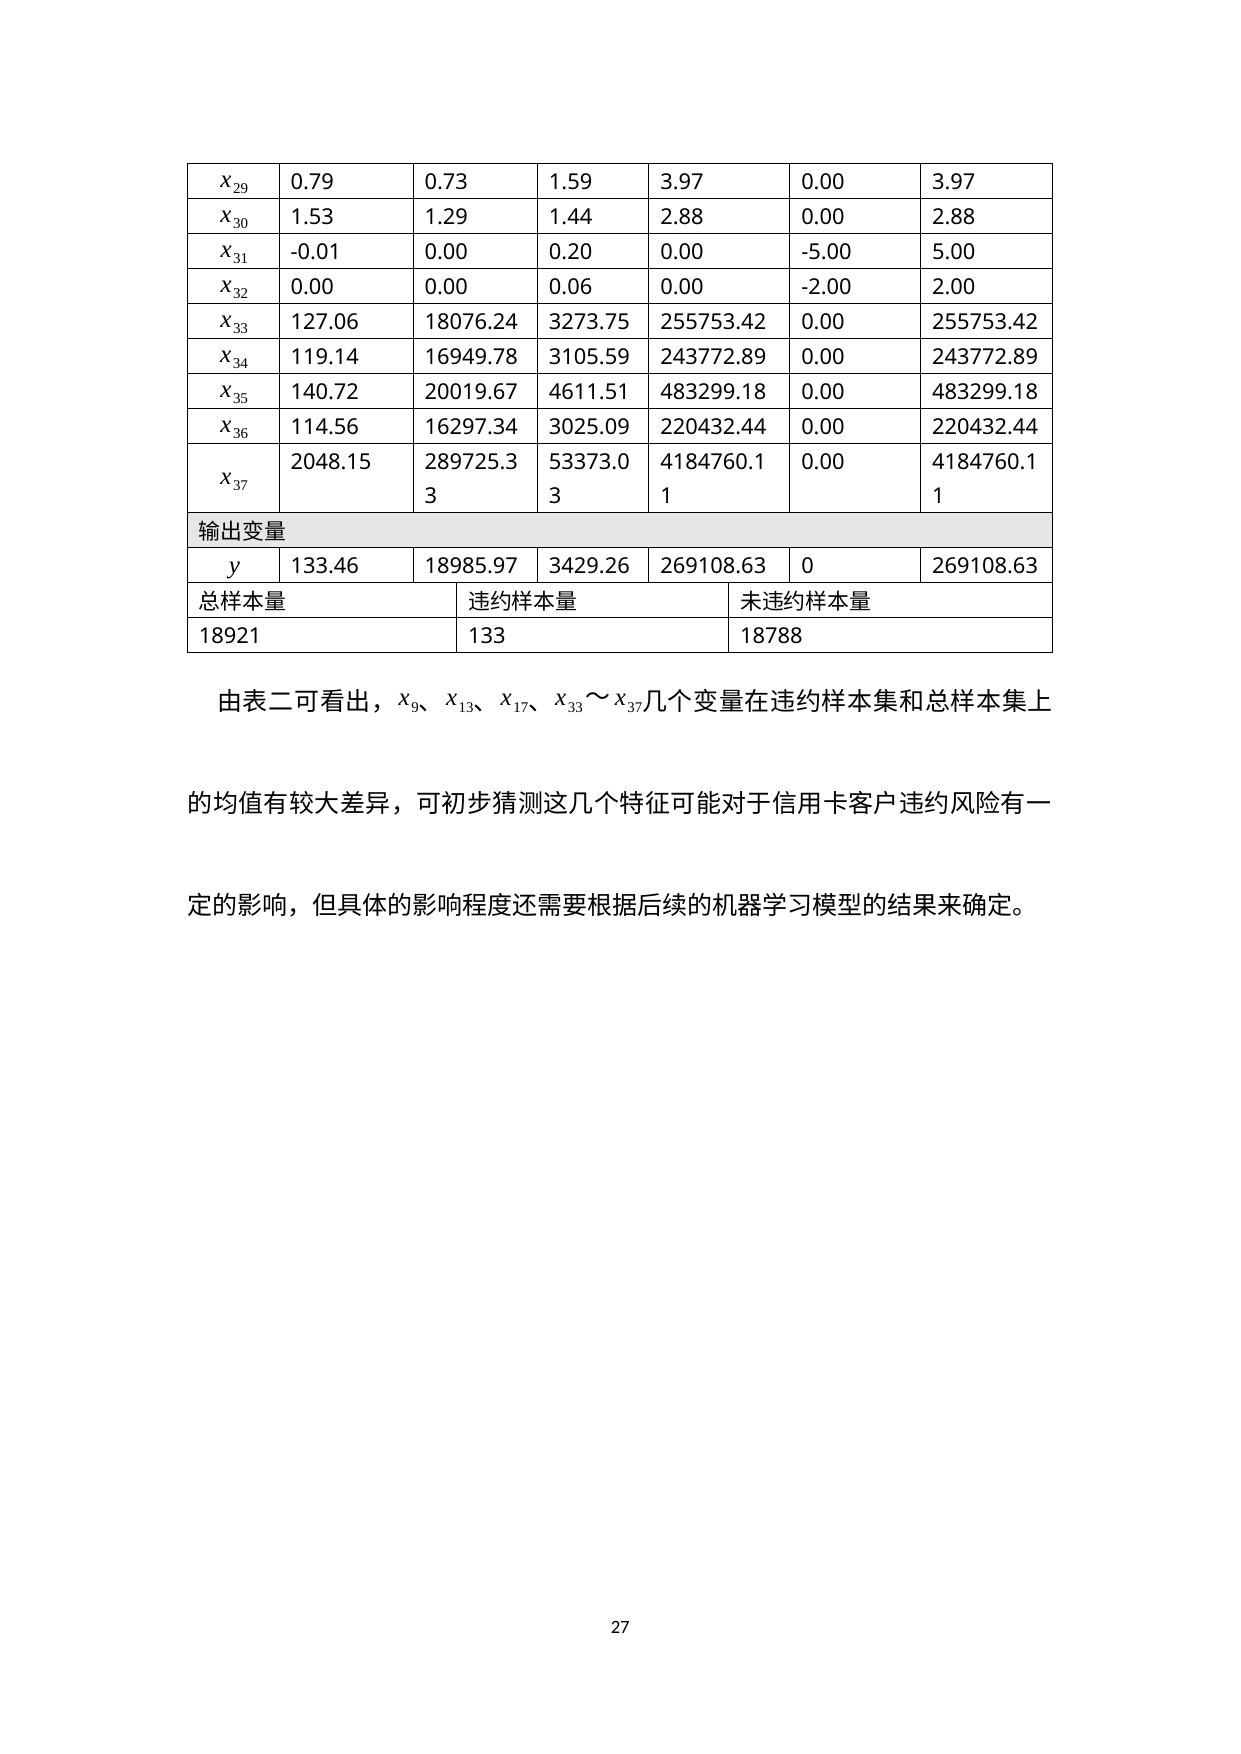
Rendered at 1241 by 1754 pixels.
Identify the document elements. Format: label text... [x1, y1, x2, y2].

table_cell 3273.75 [538, 304, 648, 338]
table_cell 输出变量 [188, 513, 1052, 547]
table_cell 0.00 [790, 339, 920, 373]
table_cell 4184760.11 [921, 444, 1052, 512]
table_cell 1.53 [280, 199, 413, 233]
table_cell 2.88 [649, 199, 789, 233]
table_cell 119.14 [280, 339, 413, 373]
table_cell 3429.26 [538, 548, 648, 582]
table_cell 0.00 [414, 234, 537, 268]
table_cell -0.01 [280, 234, 413, 268]
table_cell 5.00 [921, 234, 1052, 268]
table_cell 1.44 [538, 199, 648, 233]
table_header 0.73 [414, 164, 537, 198]
table_cell 1.29 [414, 199, 537, 233]
table_cell 违约样本量 [457, 583, 728, 617]
table_cell 220432.44 [649, 409, 789, 443]
table_cell [188, 234, 279, 268]
table_cell 127.06 [280, 304, 413, 338]
table_cell 2.88 [921, 199, 1052, 233]
table_cell 18985.97 [414, 548, 537, 582]
table_cell 133.46 [280, 548, 413, 582]
table_cell 0.00 [414, 269, 537, 303]
table_header 0.00 [790, 164, 920, 198]
table_cell 2.00 [921, 269, 1052, 303]
table_cell 269108.63 [649, 548, 789, 582]
table_cell [188, 374, 279, 408]
table_cell 289725.33 [414, 444, 537, 512]
table_cell 483299.18 [921, 374, 1052, 408]
table_cell 114.56 [280, 409, 413, 443]
text 由表二可看出，、、、几个变量在违约样本集和总样本集上的均值有较大差异，可初步猜测这几个特征可能对于信用卡客户违约风险有一定的影响，但具体的影响程度还需要根据后续的机器学习模型的结果来确定。 [187, 666, 1053, 937]
table_header 3.97 [921, 164, 1052, 198]
table_cell 16949.78 [414, 339, 537, 373]
table_header 3.97 [649, 164, 789, 198]
table_cell 243772.89 [921, 339, 1052, 373]
table_header 0.79 [280, 164, 413, 198]
table_cell 4611.51 [538, 374, 648, 408]
table_cell [188, 304, 279, 338]
table_cell -2.00 [790, 269, 920, 303]
table_cell 0.00 [790, 199, 920, 233]
table_cell 0.00 [649, 234, 789, 268]
table_cell 4184760.11 [649, 444, 789, 512]
table_cell [188, 548, 279, 582]
table_cell 269108.63 [921, 548, 1052, 582]
table_cell 0.00 [790, 374, 920, 408]
table_cell 53373.03 [538, 444, 648, 512]
table_cell [188, 199, 279, 233]
table_cell 18788 [729, 618, 1052, 652]
table_cell [188, 409, 279, 443]
table_cell 3025.09 [538, 409, 648, 443]
table_cell 0.20 [538, 234, 648, 268]
table_cell [188, 339, 279, 373]
table_cell 0 [790, 548, 920, 582]
table_cell 483299.18 [649, 374, 789, 408]
table_cell 0.00 [790, 409, 920, 443]
table_cell [188, 444, 279, 512]
table_cell 0.00 [790, 444, 920, 512]
table_cell 未违约样本量 [729, 583, 1052, 617]
table_cell 140.72 [280, 374, 413, 408]
table_cell 243772.89 [649, 339, 789, 373]
table_header [188, 164, 279, 198]
table_cell 220432.44 [921, 409, 1052, 443]
table_cell -5.00 [790, 234, 920, 268]
table_cell 18076.24 [414, 304, 537, 338]
table_cell 16297.34 [414, 409, 537, 443]
table_cell [188, 269, 279, 303]
table_cell 0.00 [280, 269, 413, 303]
table_header 1.59 [538, 164, 648, 198]
table_cell 0.06 [538, 269, 648, 303]
table_cell 0.00 [790, 304, 920, 338]
table_cell 0.00 [649, 269, 789, 303]
table_cell 255753.42 [649, 304, 789, 338]
table_cell 总样本量 [188, 583, 456, 617]
table_cell 18921 [188, 618, 456, 652]
table_cell 255753.42 [921, 304, 1052, 338]
table_cell 2048.15 [280, 444, 413, 512]
table_cell 133 [457, 618, 728, 652]
table_cell 20019.67 [414, 374, 537, 408]
table_cell 3105.59 [538, 339, 648, 373]
